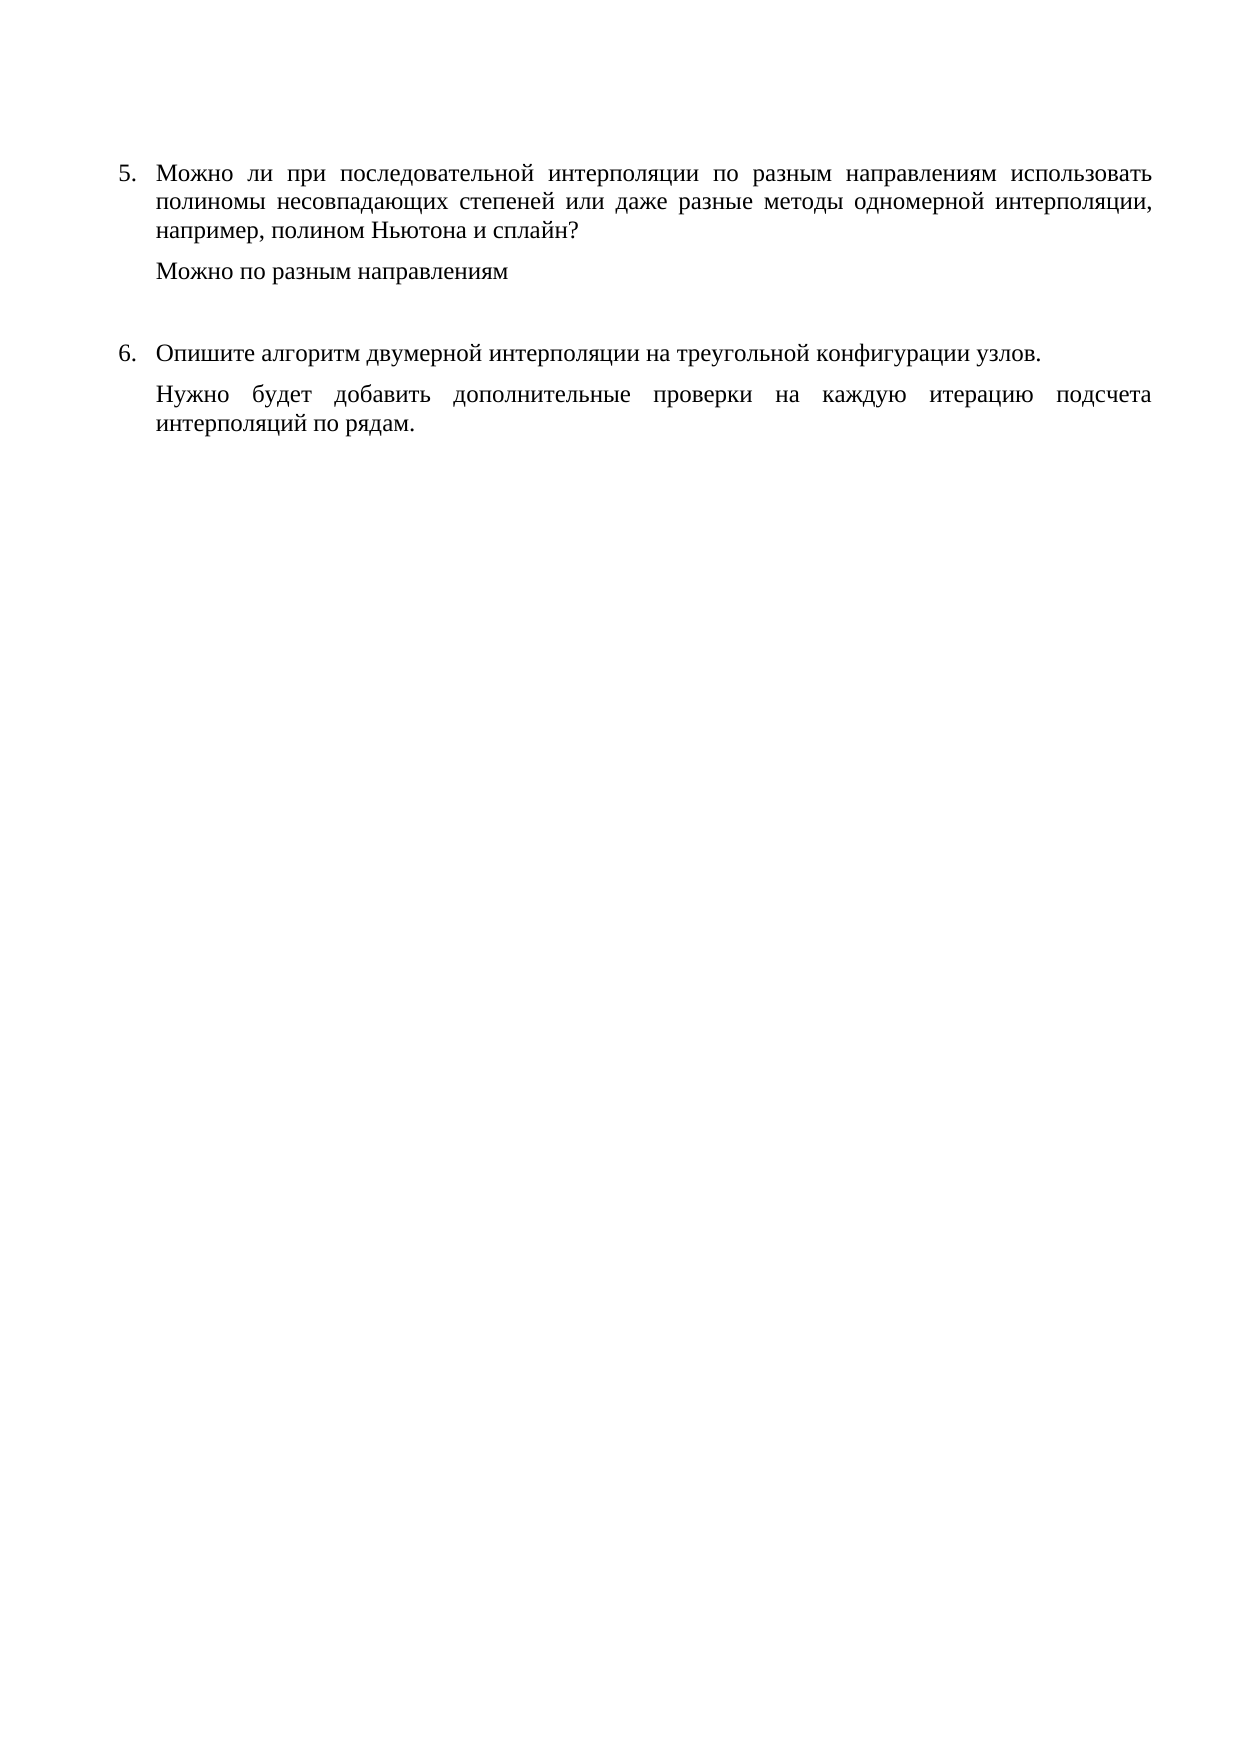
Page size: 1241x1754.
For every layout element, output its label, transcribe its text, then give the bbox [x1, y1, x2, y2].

list Можно ли при последовательной интерполяции по разным направлениям использовать полиномы несовпадающих степеней или даже разные методы одномерной интерполяции, например, полином Ньютона и сплайн? [118, 158, 1153, 244]
text Можно по разным направлениям [156, 256, 1153, 285]
list Опишите алгоритм двумерной интерполяции на треугольной конфигурации узлов. [118, 338, 1153, 367]
text Нужно будет добавить дополнительные проверки на каждую итерацию подсчета интерполяций по рядам. [156, 379, 1153, 436]
